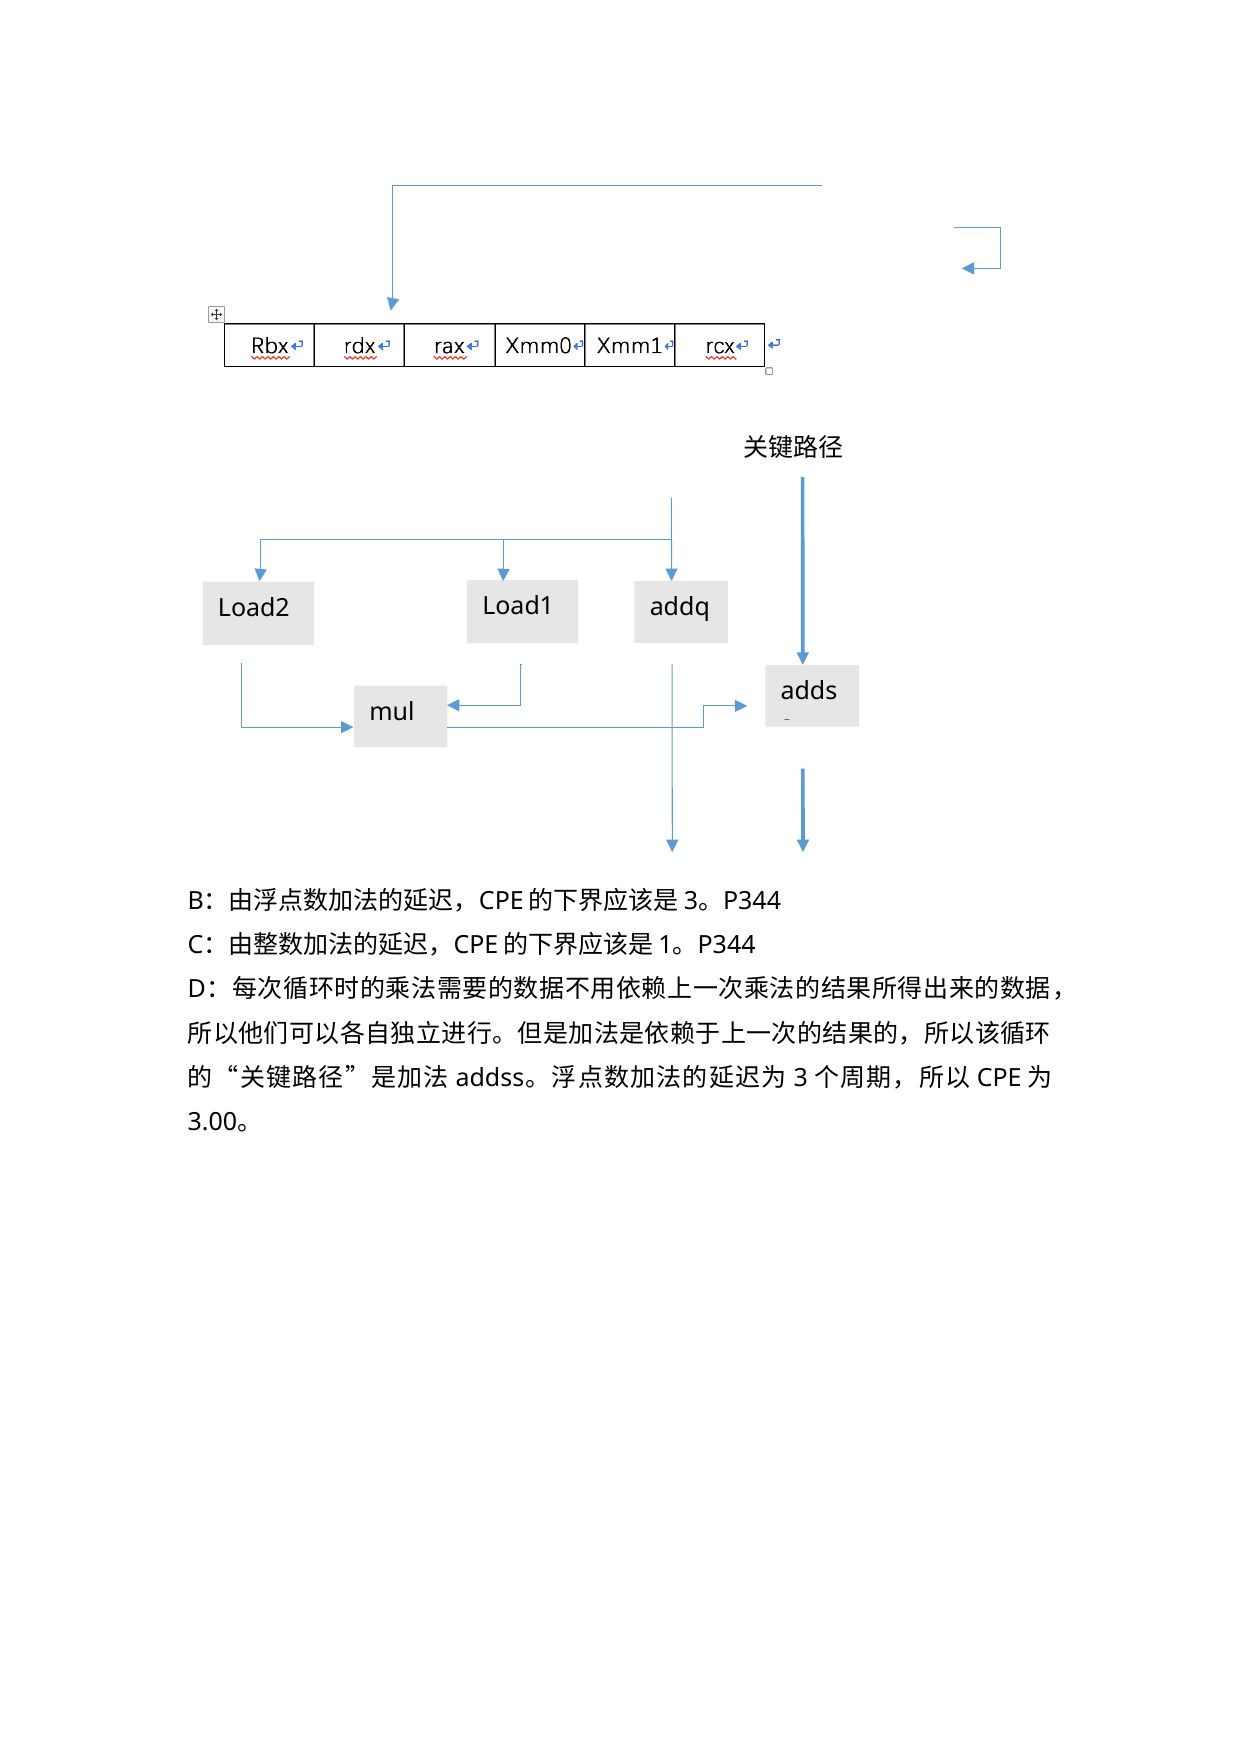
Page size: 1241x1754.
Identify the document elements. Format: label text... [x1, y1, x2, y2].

text D：每次循环时的乘法需要的数据不用依赖上一次乘法的结果所得出来的数据，所以他们可以各自独立进行。但是加法是依赖于上一次的结果的，所以该循环的“关键路径”是加法addss。浮点数加法的延迟为3个周期，所以CPE为3.00。 [187, 965, 1053, 1141]
picture [207, 304, 785, 387]
text C：由整数加法的延迟，CPE的下界应该是1。P344 [187, 921, 1053, 965]
text B：由浮点数加法的延迟，CPE的下界应该是3。P344 [187, 877, 1053, 921]
